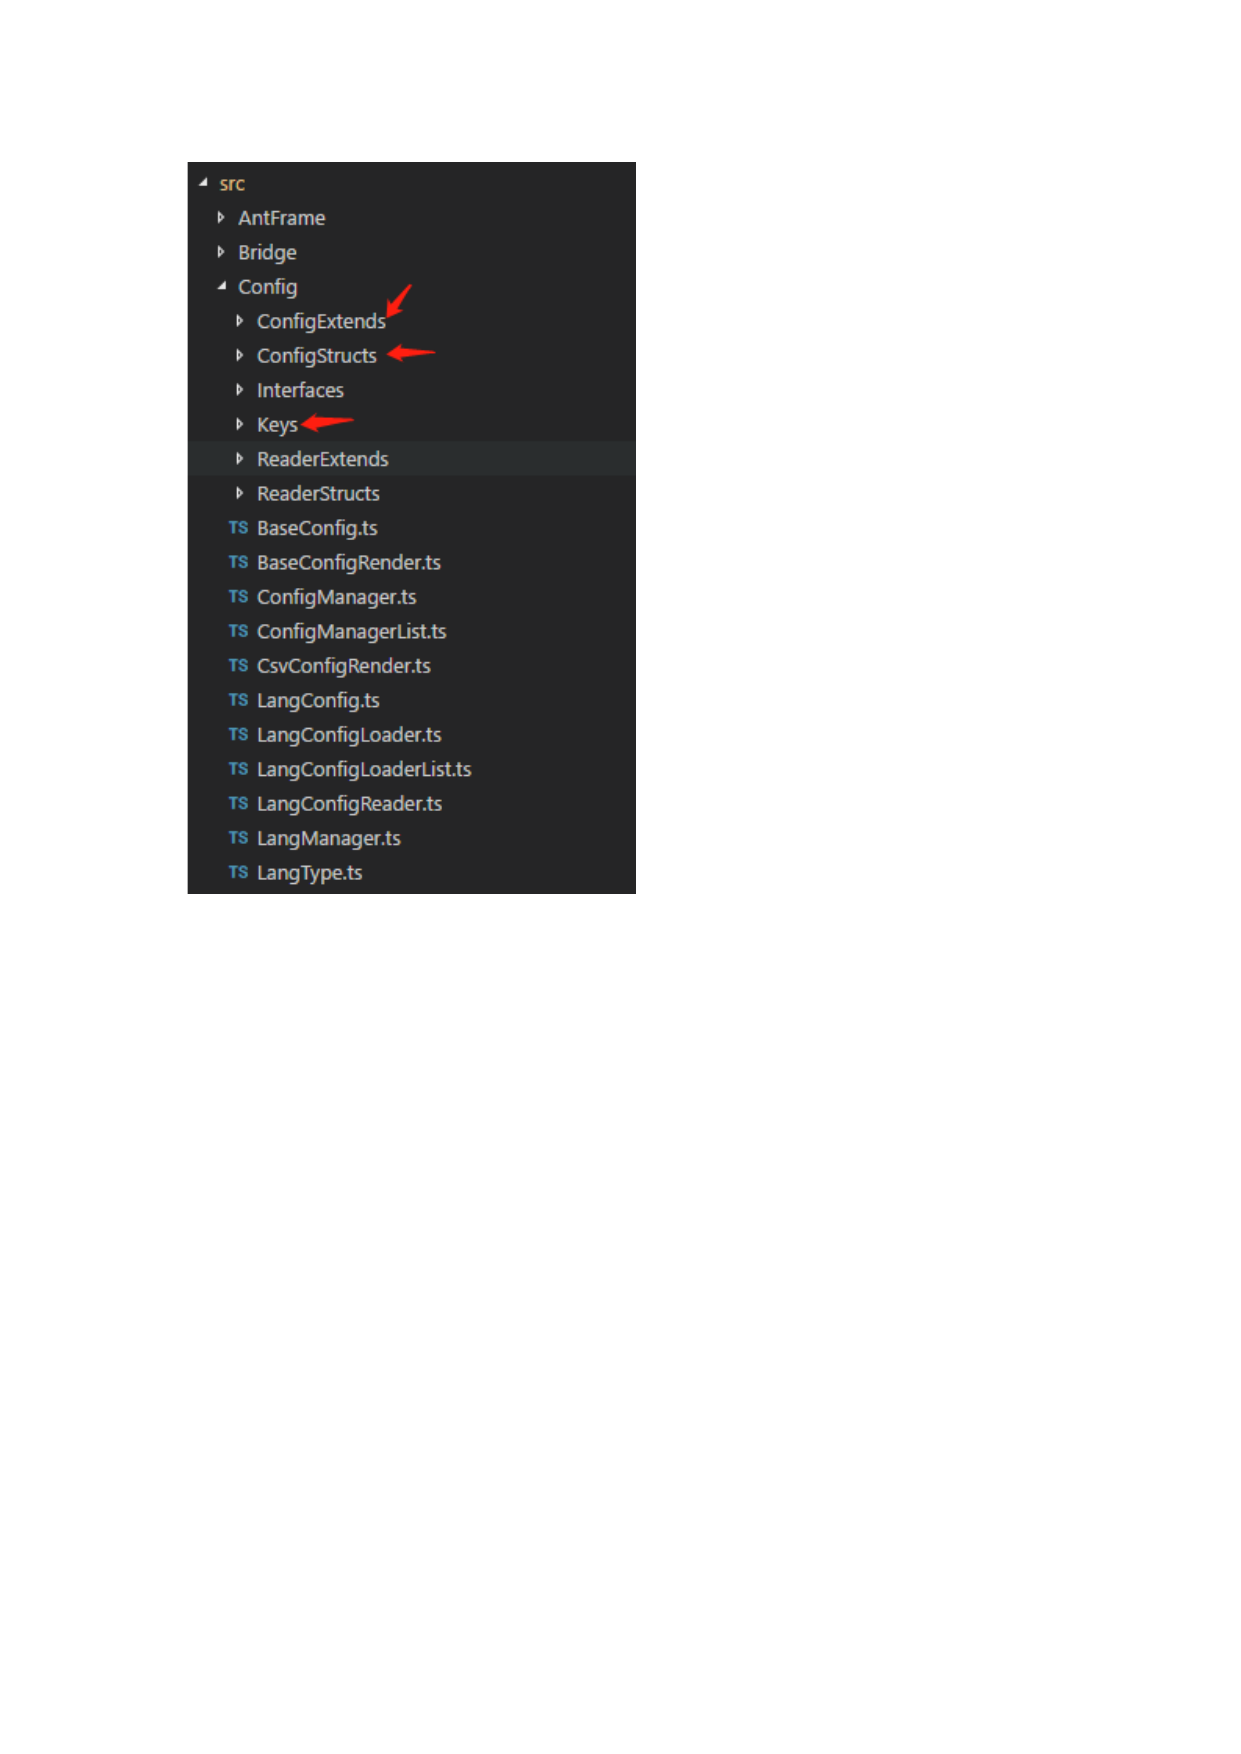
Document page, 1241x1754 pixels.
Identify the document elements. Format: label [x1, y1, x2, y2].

picture [187, 162, 636, 894]
